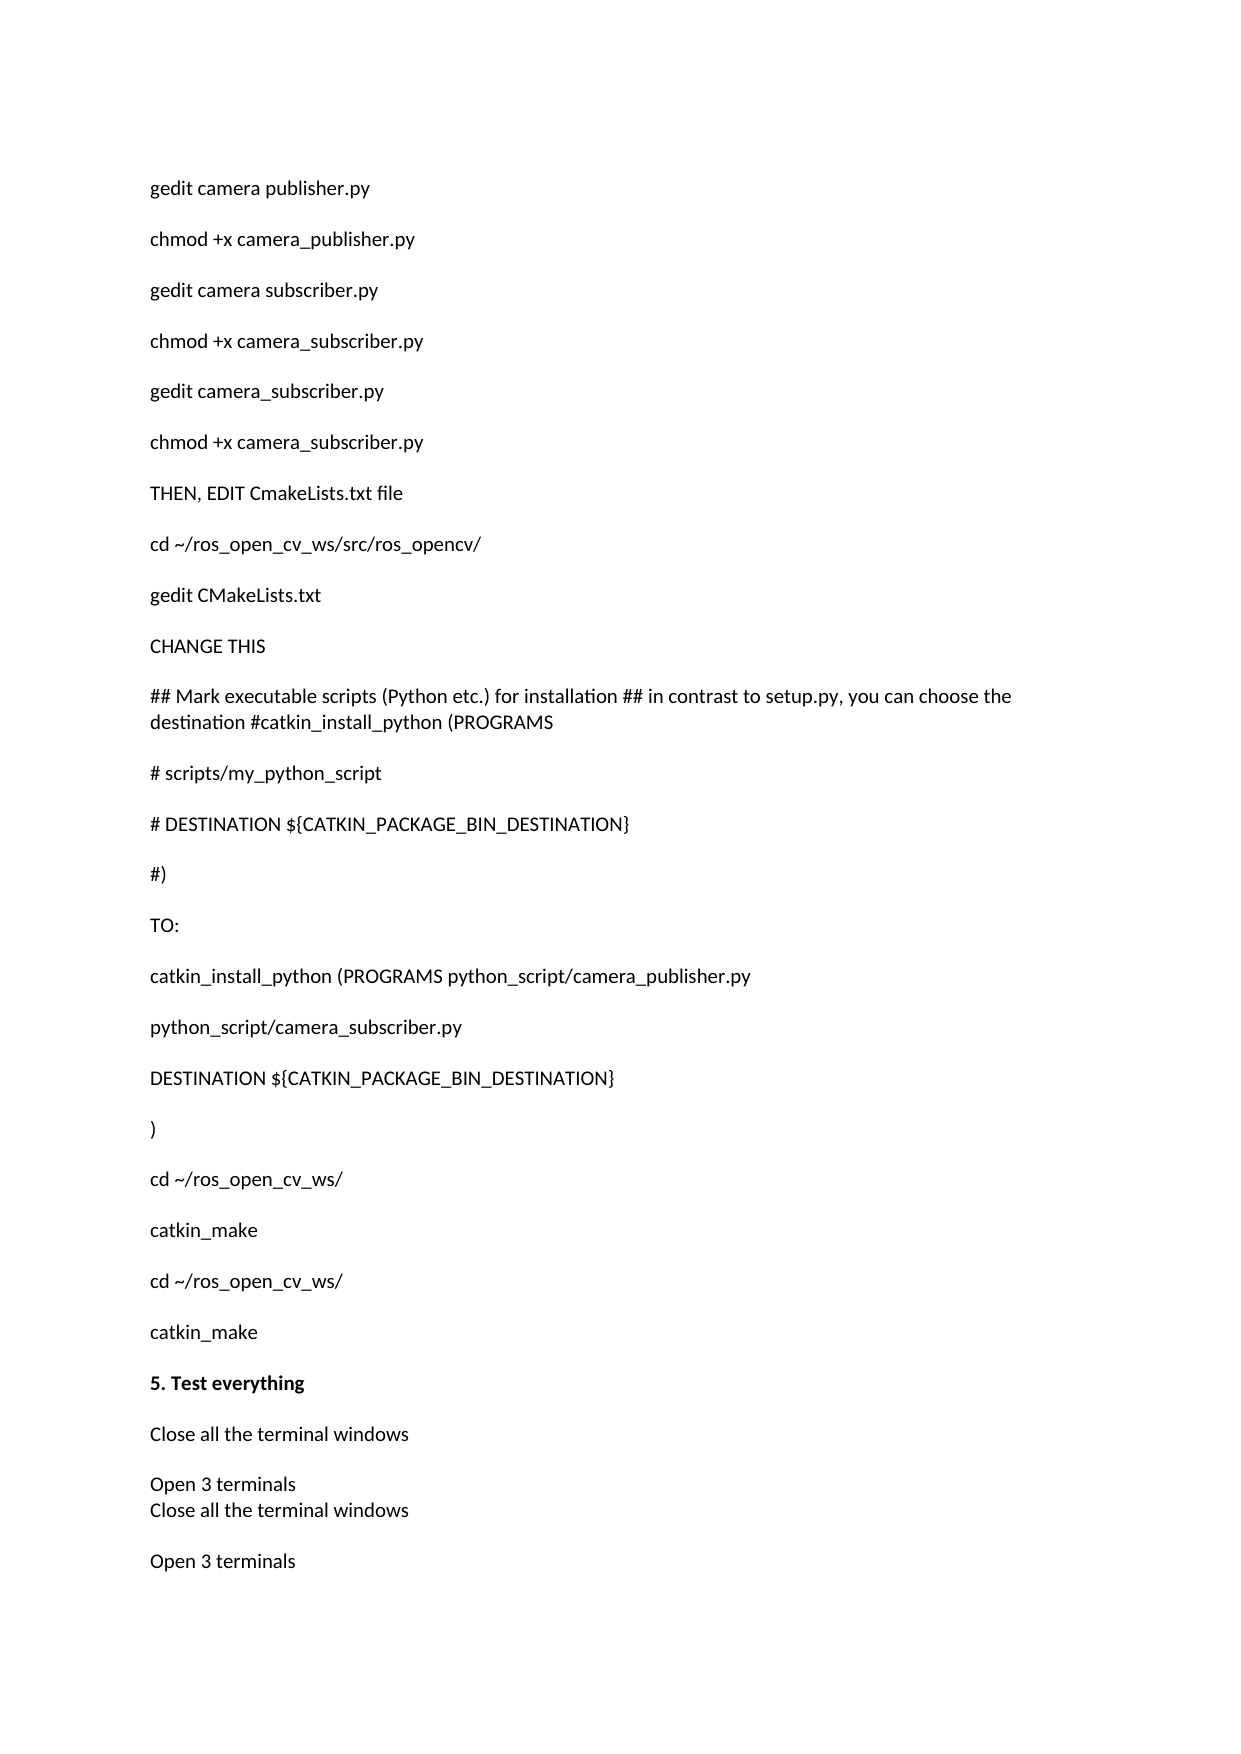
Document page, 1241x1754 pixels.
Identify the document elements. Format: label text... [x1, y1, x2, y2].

text ## Mark executable scripts (Python etc.) for installation ## in contrast to setup.py, you can choose the destination #catkin_install_python (PROGRAMS [150, 684, 1090, 734]
text catkin_make [150, 1319, 1090, 1344]
text python_script/camera_subscriber.py [150, 1014, 1090, 1039]
text Close all the terminal windows [150, 1497, 1090, 1522]
text TO: [150, 912, 1090, 938]
text DESTINATION ${CATKIN_PACKAGE_BIN_DESTINATION} [150, 1065, 1090, 1090]
text ) [150, 1116, 1090, 1141]
text catkin_make [150, 1217, 1090, 1243]
text chmod +x camera_subscriber.py [150, 328, 1090, 353]
text THEN, EDIT CmakeLists.txt file [150, 480, 1090, 506]
text # scripts/my_python_script [150, 760, 1090, 785]
text chmod +x camera_publisher.py [150, 226, 1090, 252]
text cd ~/ros_open_cv_ws/ [150, 1268, 1090, 1294]
text CHANGE THIS [150, 633, 1090, 658]
text cd ~/ros_open_cv_ws/src/ros_opencv/ [150, 531, 1090, 557]
text 5. Test everything [150, 1370, 1090, 1395]
text Close all the terminal windows [150, 1421, 1090, 1446]
text catkin_install_python (PROGRAMS python_script/camera_publisher.py [150, 963, 1090, 989]
text gedit CMakeLists.txt [150, 582, 1090, 607]
text cd ~/ros_open_cv_ws/ [150, 1167, 1090, 1192]
text # DESTINATION ${CATKIN_PACKAGE_BIN_DESTINATION} [150, 811, 1090, 836]
text chmod +x camera_subscriber.py [150, 429, 1090, 455]
text #) [150, 862, 1090, 887]
text Open 3 terminals [150, 1548, 1090, 1573]
text gedit camera subscriber.py [150, 277, 1090, 302]
text gedit camera publisher.py [150, 175, 1090, 201]
text gedit camera_subscriber.py [150, 379, 1090, 404]
text Open 3 terminals [150, 1472, 1090, 1497]
